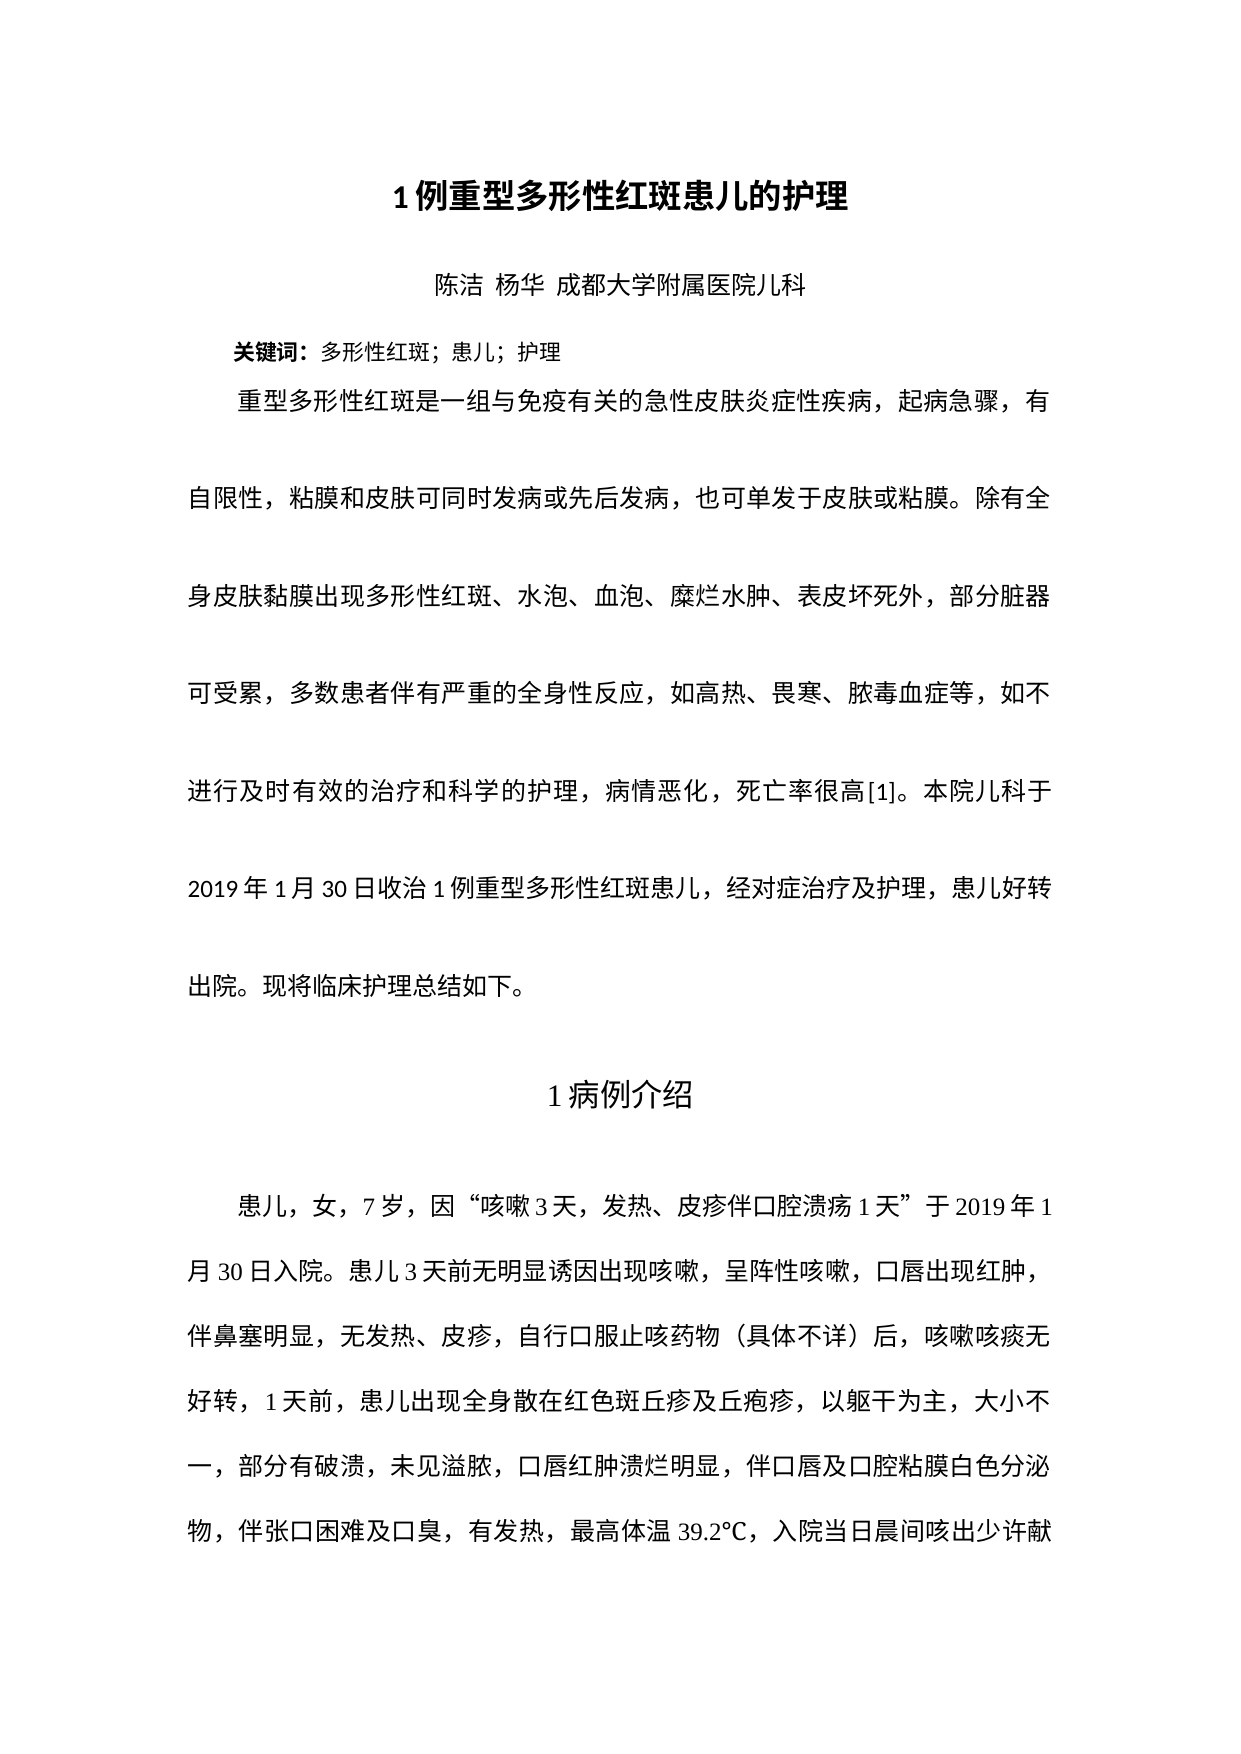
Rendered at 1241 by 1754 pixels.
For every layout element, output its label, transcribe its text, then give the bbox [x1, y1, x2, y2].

text 1病例介绍 [187, 1060, 1053, 1125]
text 重型多形性红斑是一组与免疫有关的急性皮肤炎症性疾病，起病急骤，有自限性，粘膜和皮肤可同时发病或先后发病，也可单发于皮肤或粘膜。除有全身皮肤黏膜出现多形性红斑、水泡、血泡、糜烂水肿、表皮坏死外，部分脏器可受累，多数患者伴有严重的全身性反应，如高热、畏寒、脓毒血症等，如不进行及时有效的治疗和科学的护理，病情恶化，死亡率很高[1]。本院儿科于2019年1月30日收治1例重型多形性红斑患儿，经对症治疗及护理，患儿好转出院。现将临床护理总结如下。 [187, 367, 1053, 1017]
text 关键词：多形性红斑；患儿；护理 [187, 334, 1053, 367]
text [187, 1172, 1053, 1562]
text 1例重型多形性红斑患儿的护理 [187, 162, 1053, 227]
text 陈洁 杨华 成都大学附属医院儿科 [187, 251, 1053, 316]
